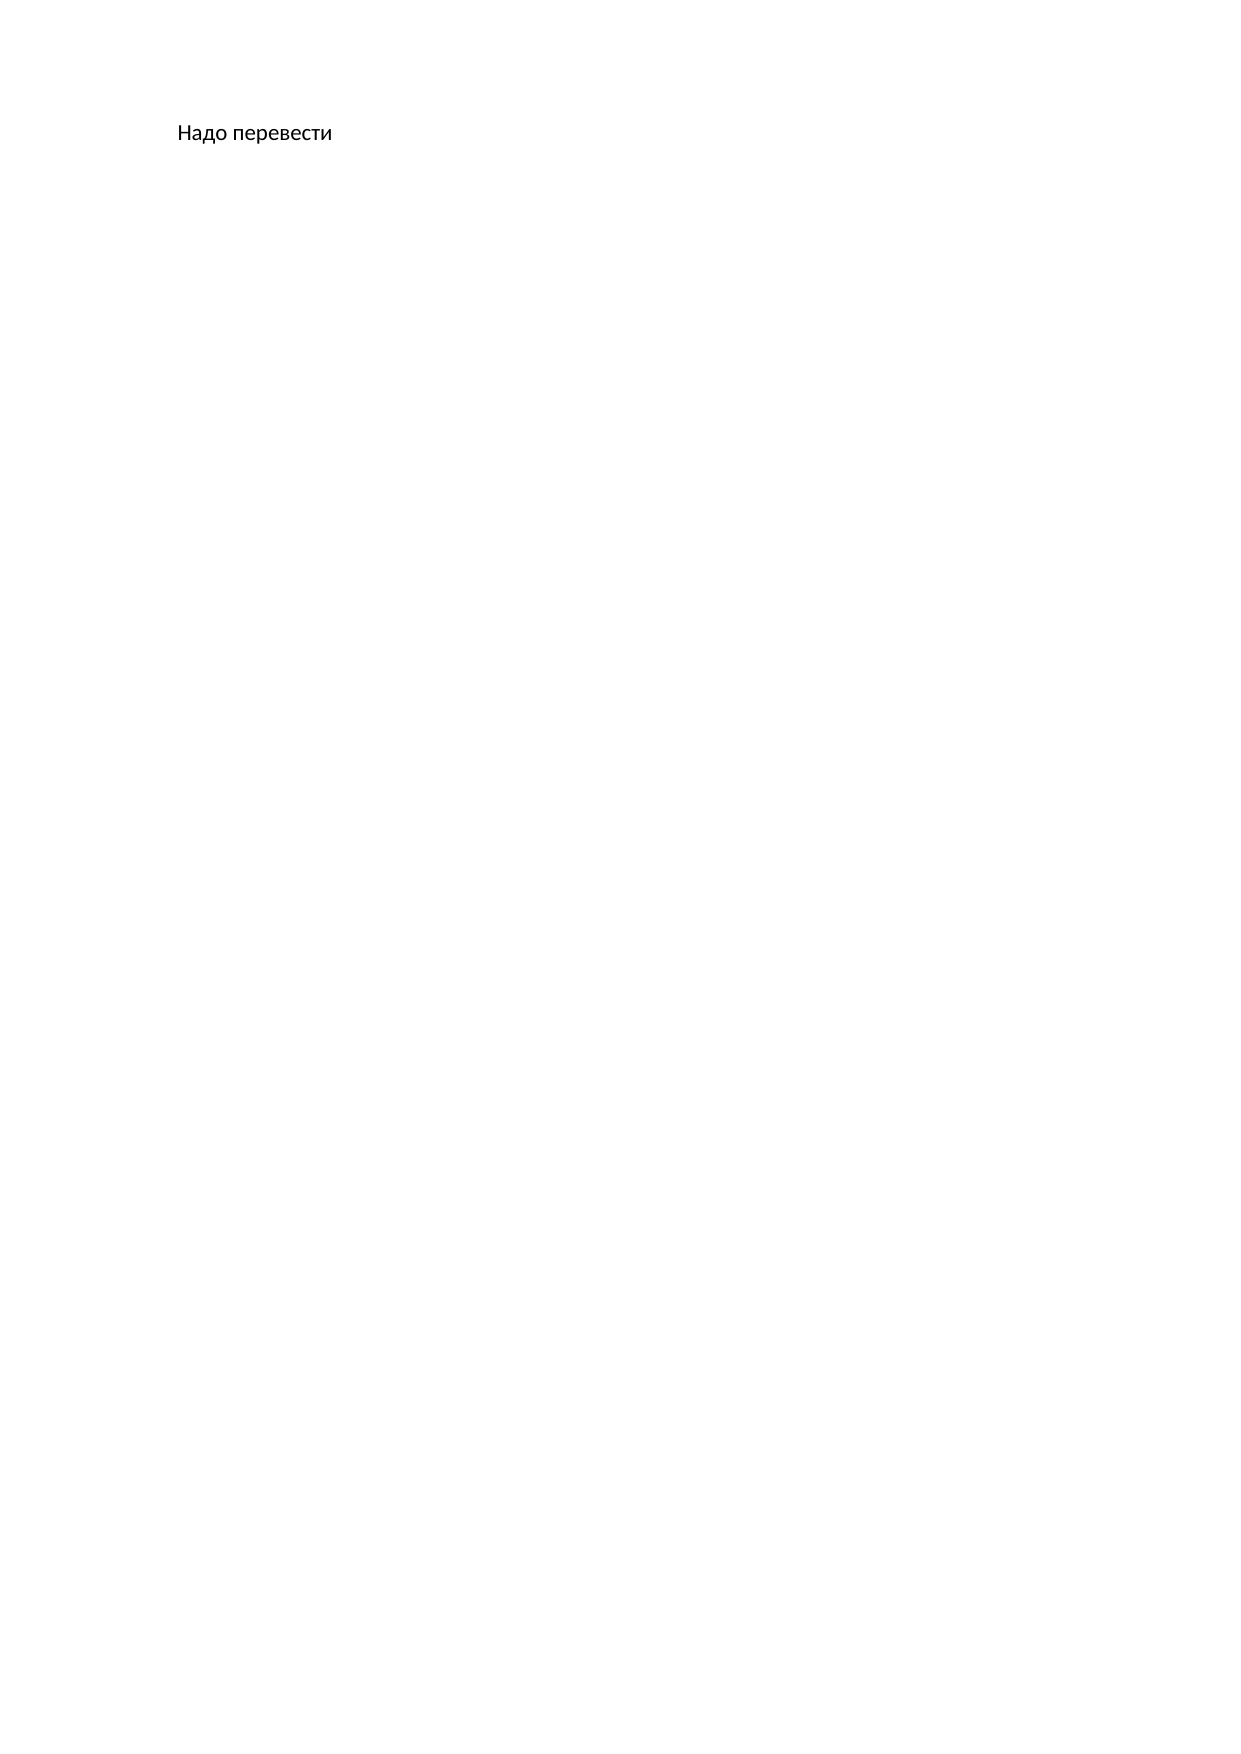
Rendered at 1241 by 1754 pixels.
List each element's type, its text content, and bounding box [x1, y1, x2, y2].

text Надо перевести [177, 118, 1152, 146]
